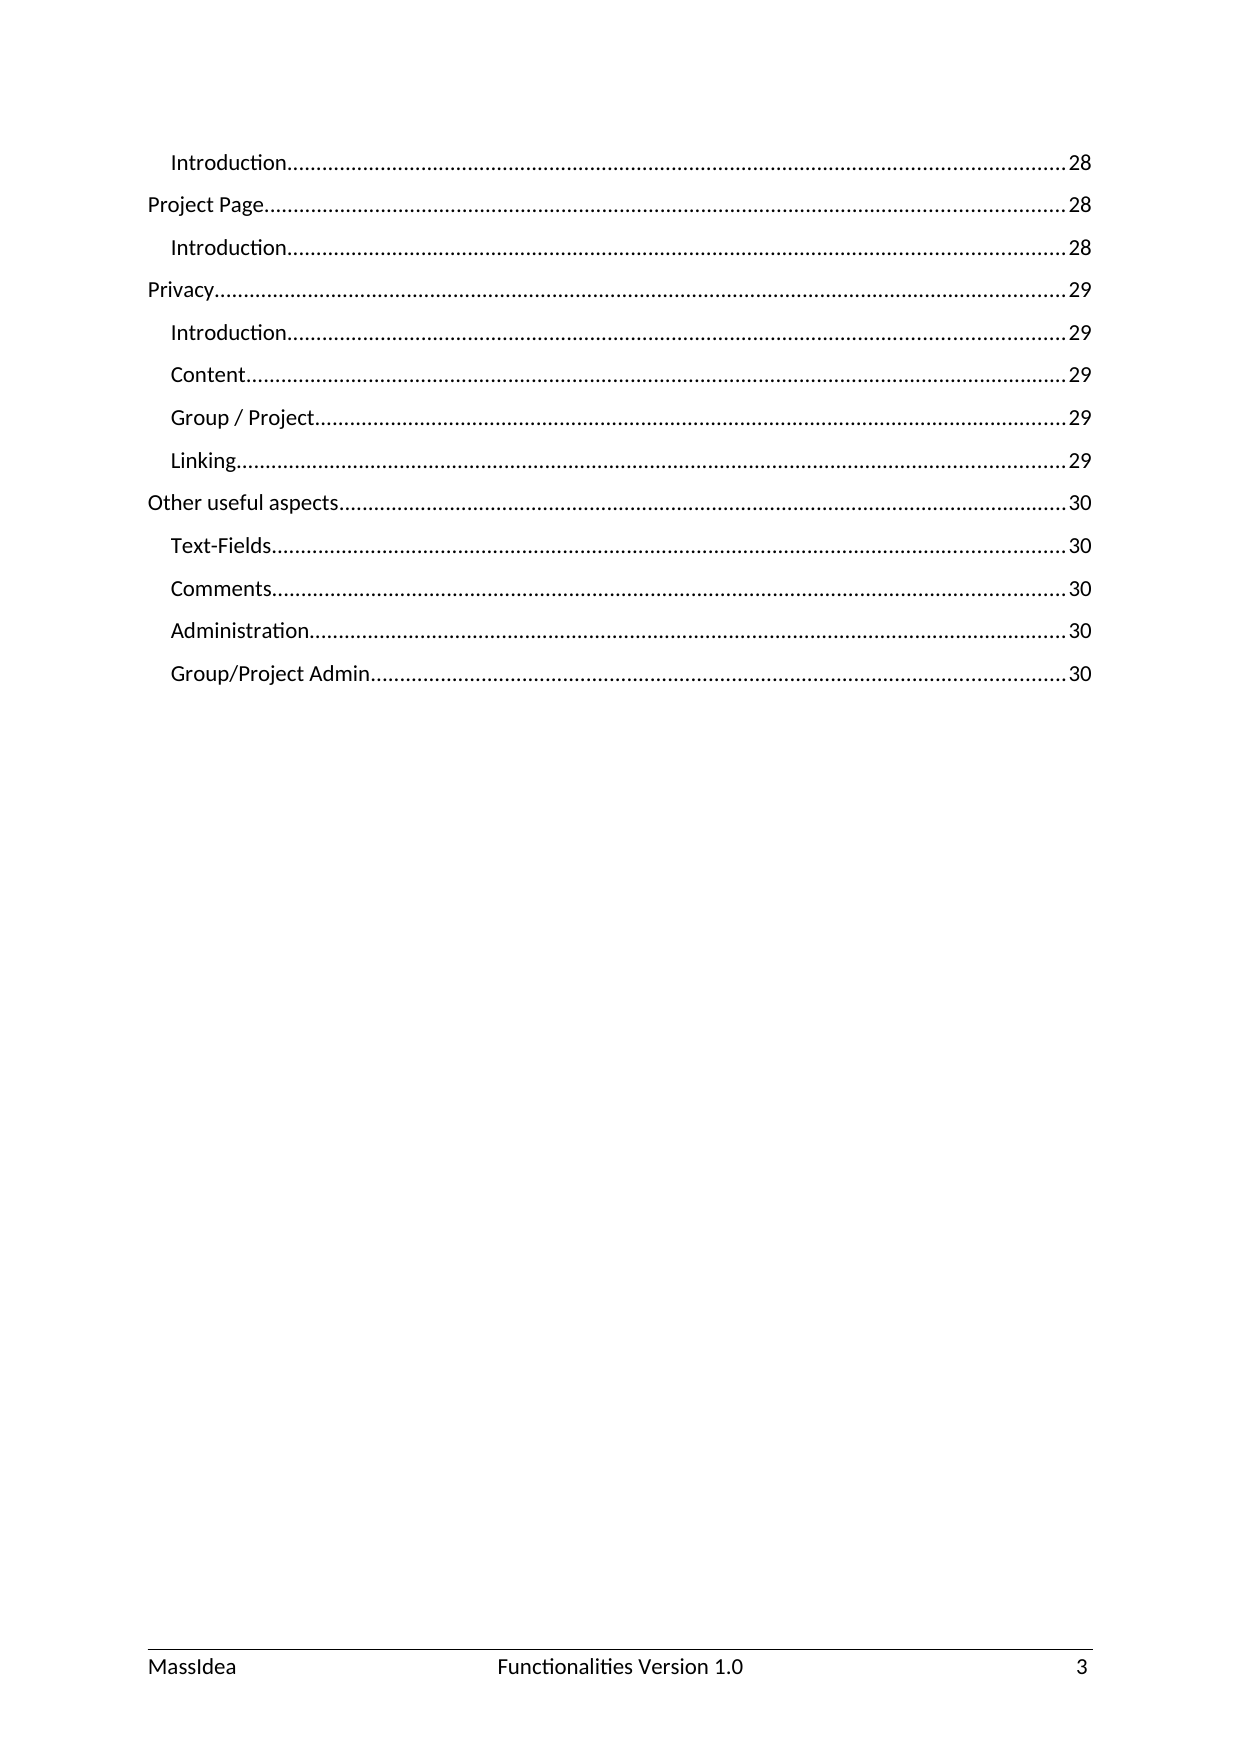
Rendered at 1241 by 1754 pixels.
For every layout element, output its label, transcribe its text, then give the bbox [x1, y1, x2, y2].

text Introduction 28 [171, 148, 1093, 176]
text Group / Project 29 [171, 403, 1093, 431]
text Privacy 29 [148, 275, 1093, 303]
text Text-Fields 30 [171, 531, 1093, 559]
text Content 29 [171, 361, 1093, 389]
text Group/Project Admin 30 [171, 659, 1093, 687]
text Comments 30 [171, 574, 1093, 602]
text Introduction 29 [171, 318, 1093, 346]
text Linking 29 [171, 446, 1093, 474]
text Introduction 28 [171, 233, 1093, 261]
text Project Page 28 [148, 190, 1093, 218]
text Administration 30 [171, 616, 1093, 644]
text Other useful aspects 30 [148, 488, 1093, 516]
